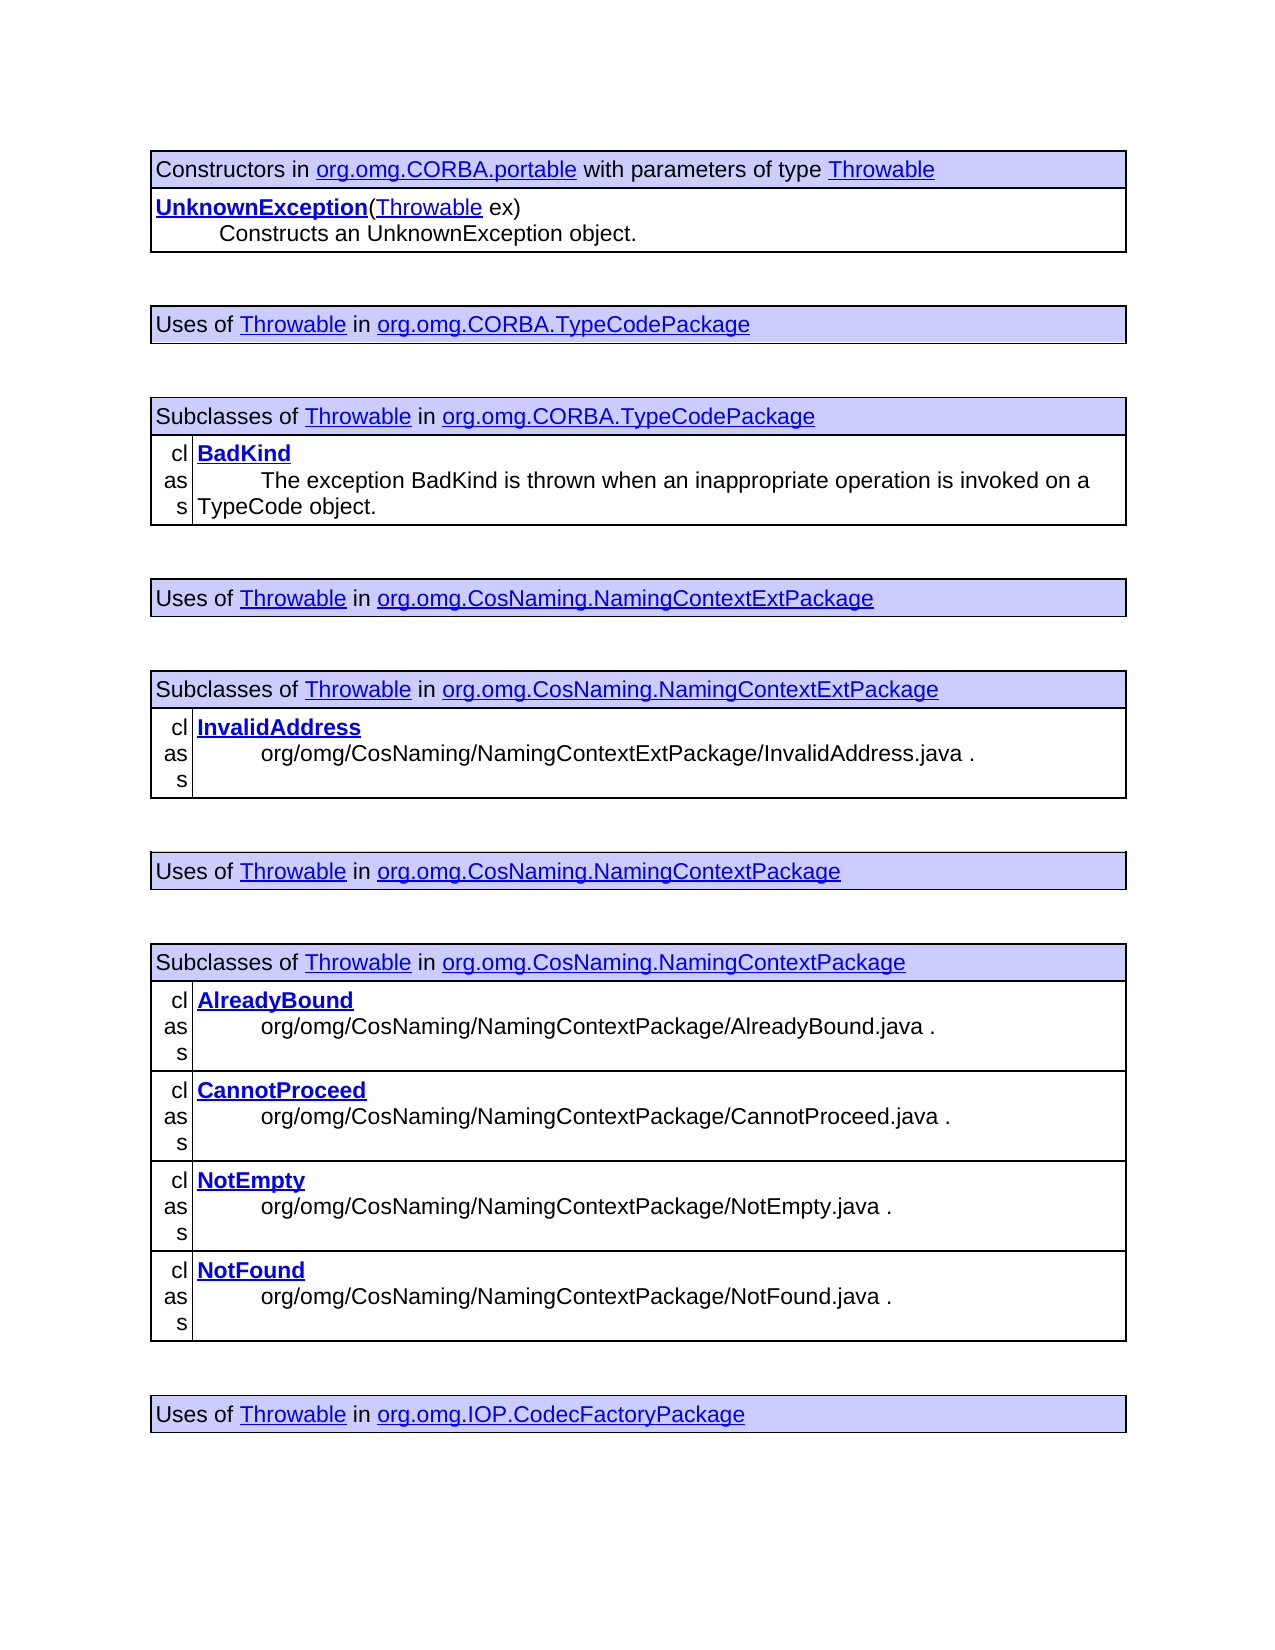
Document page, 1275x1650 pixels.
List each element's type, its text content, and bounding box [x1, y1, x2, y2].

table_header Subclasses of Throwable in org.omg.CORBA.TypeCodePackage [152, 398, 1125, 434]
table_cell BadKind The exception BadKind is thrown when an inappropriate operation is invoked on a TypeCode object. [193, 436, 1125, 524]
table_cell class [152, 1072, 192, 1160]
table_cell NotEmpty org/omg/CosNaming/NamingContextPackage/NotEmpty.java . [193, 1162, 1125, 1250]
table_cell AlreadyBound org/omg/CosNaming/NamingContextPackage/AlreadyBound.java . [193, 982, 1125, 1070]
table_cell NotFound org/omg/CosNaming/NamingContextPackage/NotFound.java . [193, 1252, 1125, 1340]
table_cell class [152, 1252, 192, 1340]
table_cell CannotProceed org/omg/CosNaming/NamingContextPackage/CannotProceed.java . [193, 1072, 1125, 1160]
table_header Uses of Throwable in org.omg.CosNaming.NamingContextExtPackage [152, 580, 1125, 616]
table_cell UnknownException(Throwable ex) Constructs an UnknownException object. [152, 189, 1125, 251]
table_header Constructors in org.omg.CORBA.portable with parameters of type Throwable [152, 152, 1125, 187]
table_cell class [152, 709, 192, 797]
table_header Uses of Throwable in org.omg.IOP.CodecFactoryPackage [152, 1396, 1125, 1432]
table_cell class [152, 436, 192, 524]
table_header Uses of Throwable in org.omg.CORBA.TypeCodePackage [152, 307, 1125, 342]
table_header Subclasses of Throwable in org.omg.CosNaming.NamingContextPackage [152, 945, 1125, 980]
table_header Uses of Throwable in org.omg.CosNaming.NamingContextPackage [152, 853, 1125, 889]
table_header Subclasses of Throwable in org.omg.CosNaming.NamingContextExtPackage [152, 672, 1125, 707]
table_cell InvalidAddress org/omg/CosNaming/NamingContextExtPackage/InvalidAddress.java . [193, 709, 1125, 797]
table_cell class [152, 1162, 192, 1250]
table_cell class [152, 982, 192, 1070]
